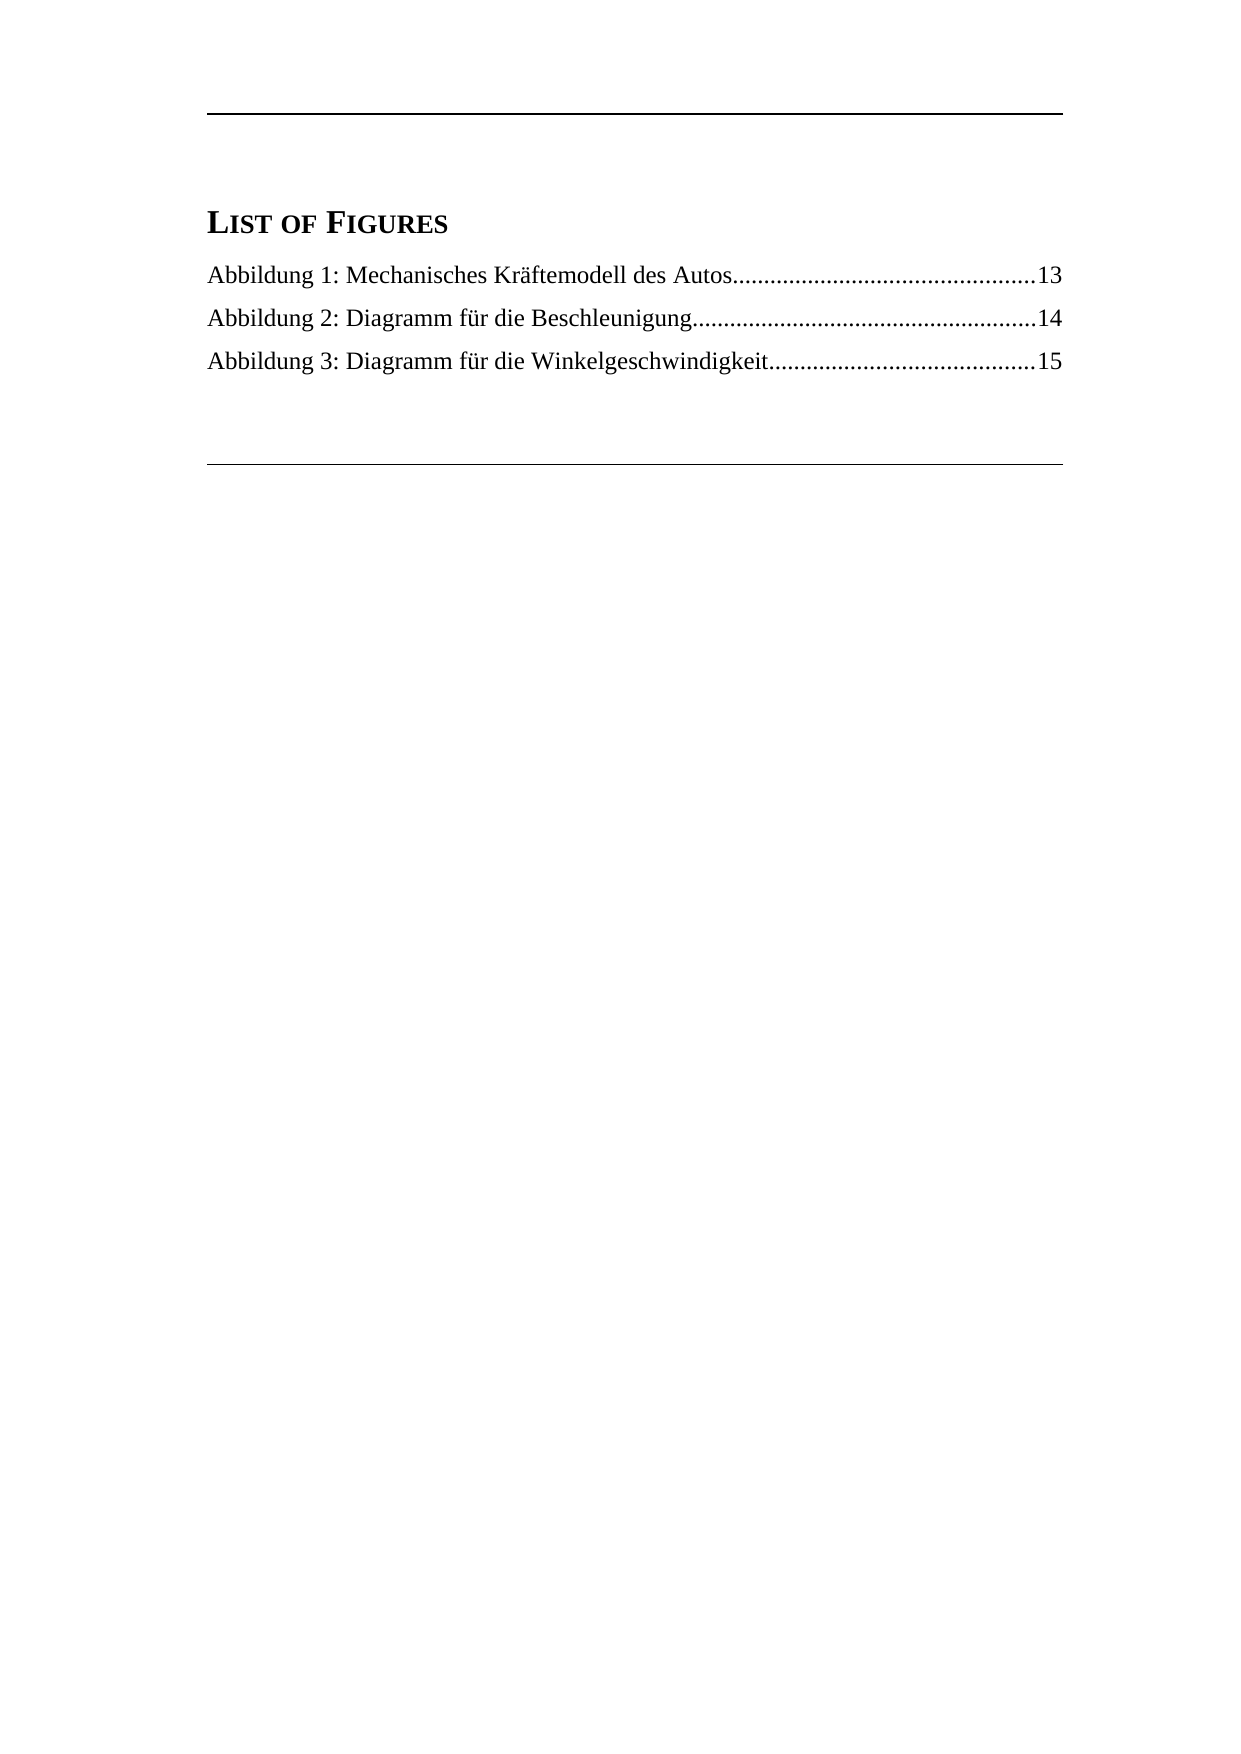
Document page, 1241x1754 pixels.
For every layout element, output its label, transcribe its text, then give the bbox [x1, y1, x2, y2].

text Abbildung 2: Diagramm für die Beschleunigung 14 [207, 303, 1063, 332]
text Abbildung 1: Mechanisches Kräftemodell des Autos 13 [207, 260, 1063, 288]
text Abbildung 3: Diagramm für die Winkelgeschwindigkeit 15 [207, 346, 1063, 375]
subtitle List of Figures [207, 202, 1063, 241]
